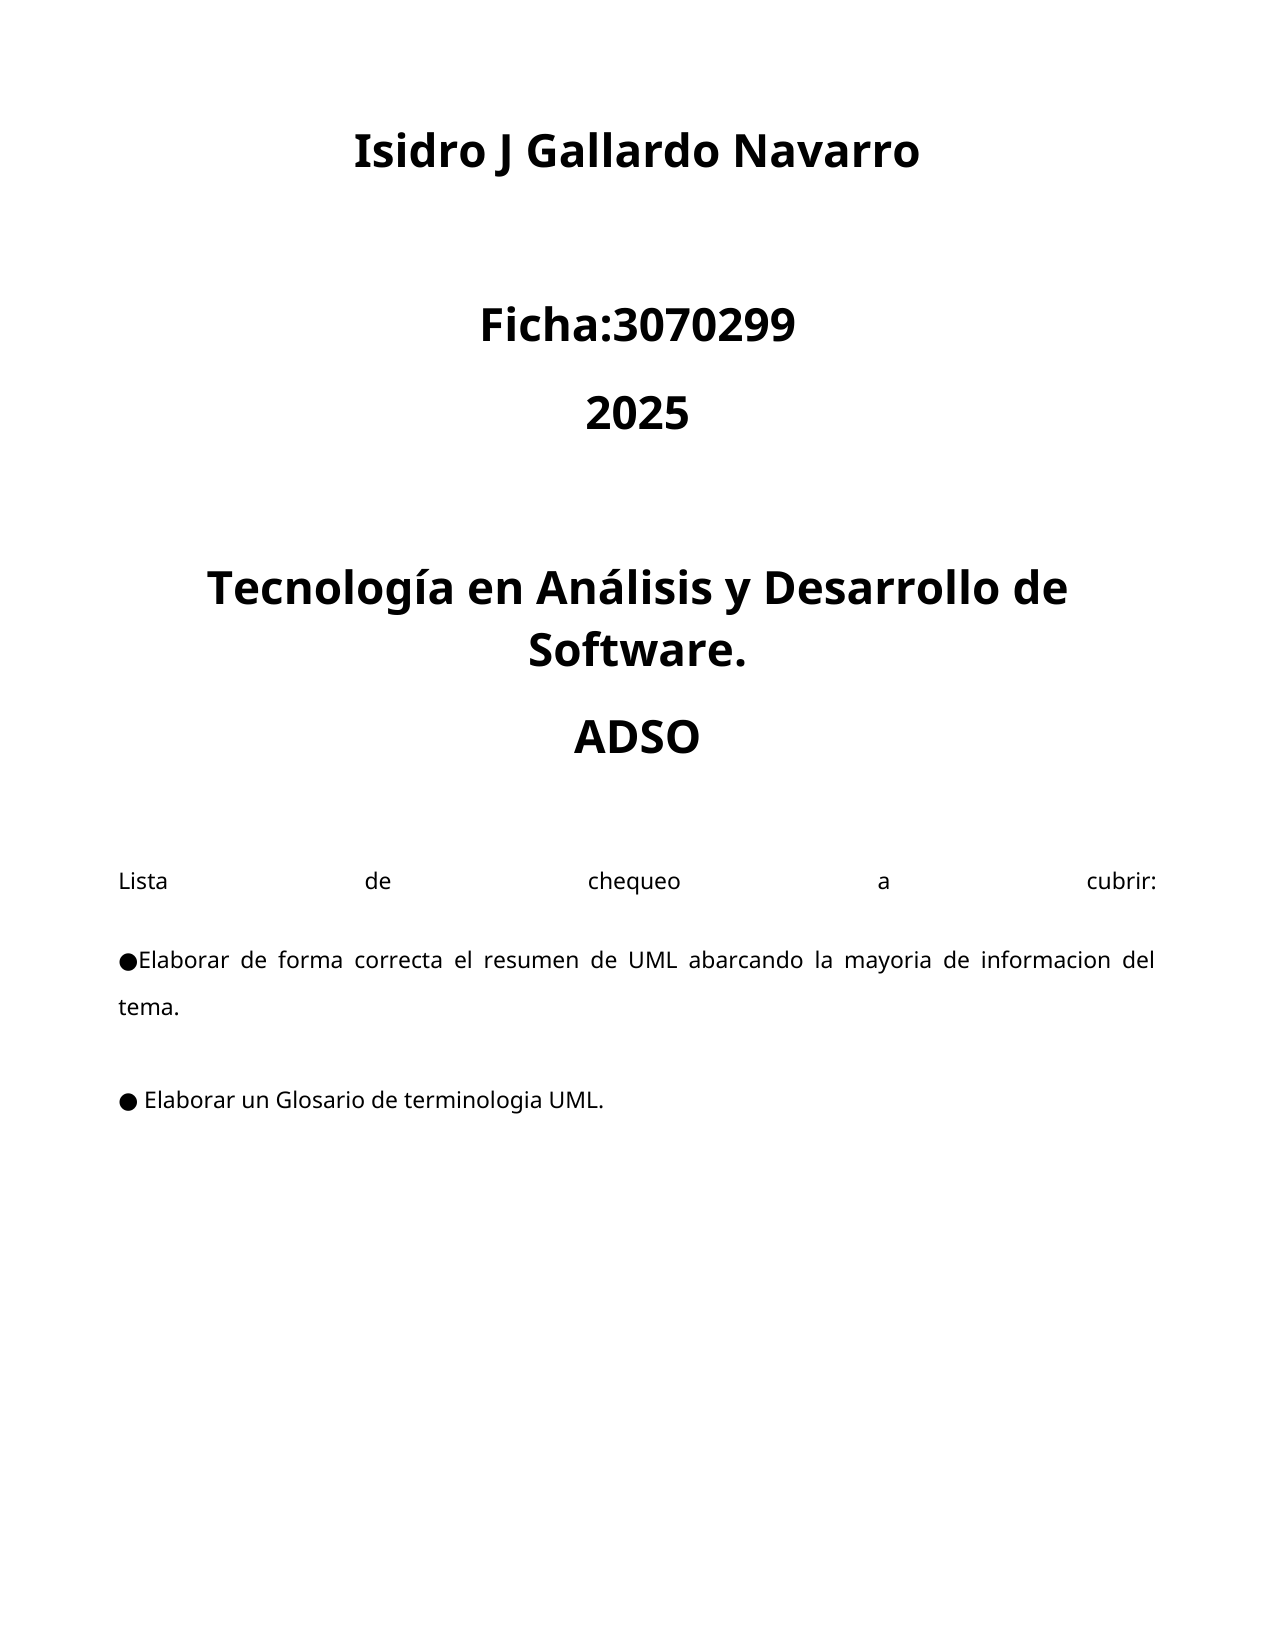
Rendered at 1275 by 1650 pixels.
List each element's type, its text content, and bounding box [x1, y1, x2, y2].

text ● Elaborar un Glosario de terminologia UML. [118, 1084, 1157, 1115]
title 2025 [118, 380, 1157, 443]
title Ficha:3070299 [118, 293, 1157, 355]
text Lista de chequeo a cubrir: [118, 865, 1157, 932]
text ●Elaborar de forma correcta el resumen de UML abarcando la mayoria de informacion del tema. [118, 943, 1157, 1022]
title Isidro J Gallardo Navarro [118, 118, 1157, 181]
title Tecnología en Análisis y Desarrollo de Software. [118, 555, 1157, 680]
title ADSO [118, 705, 1157, 767]
